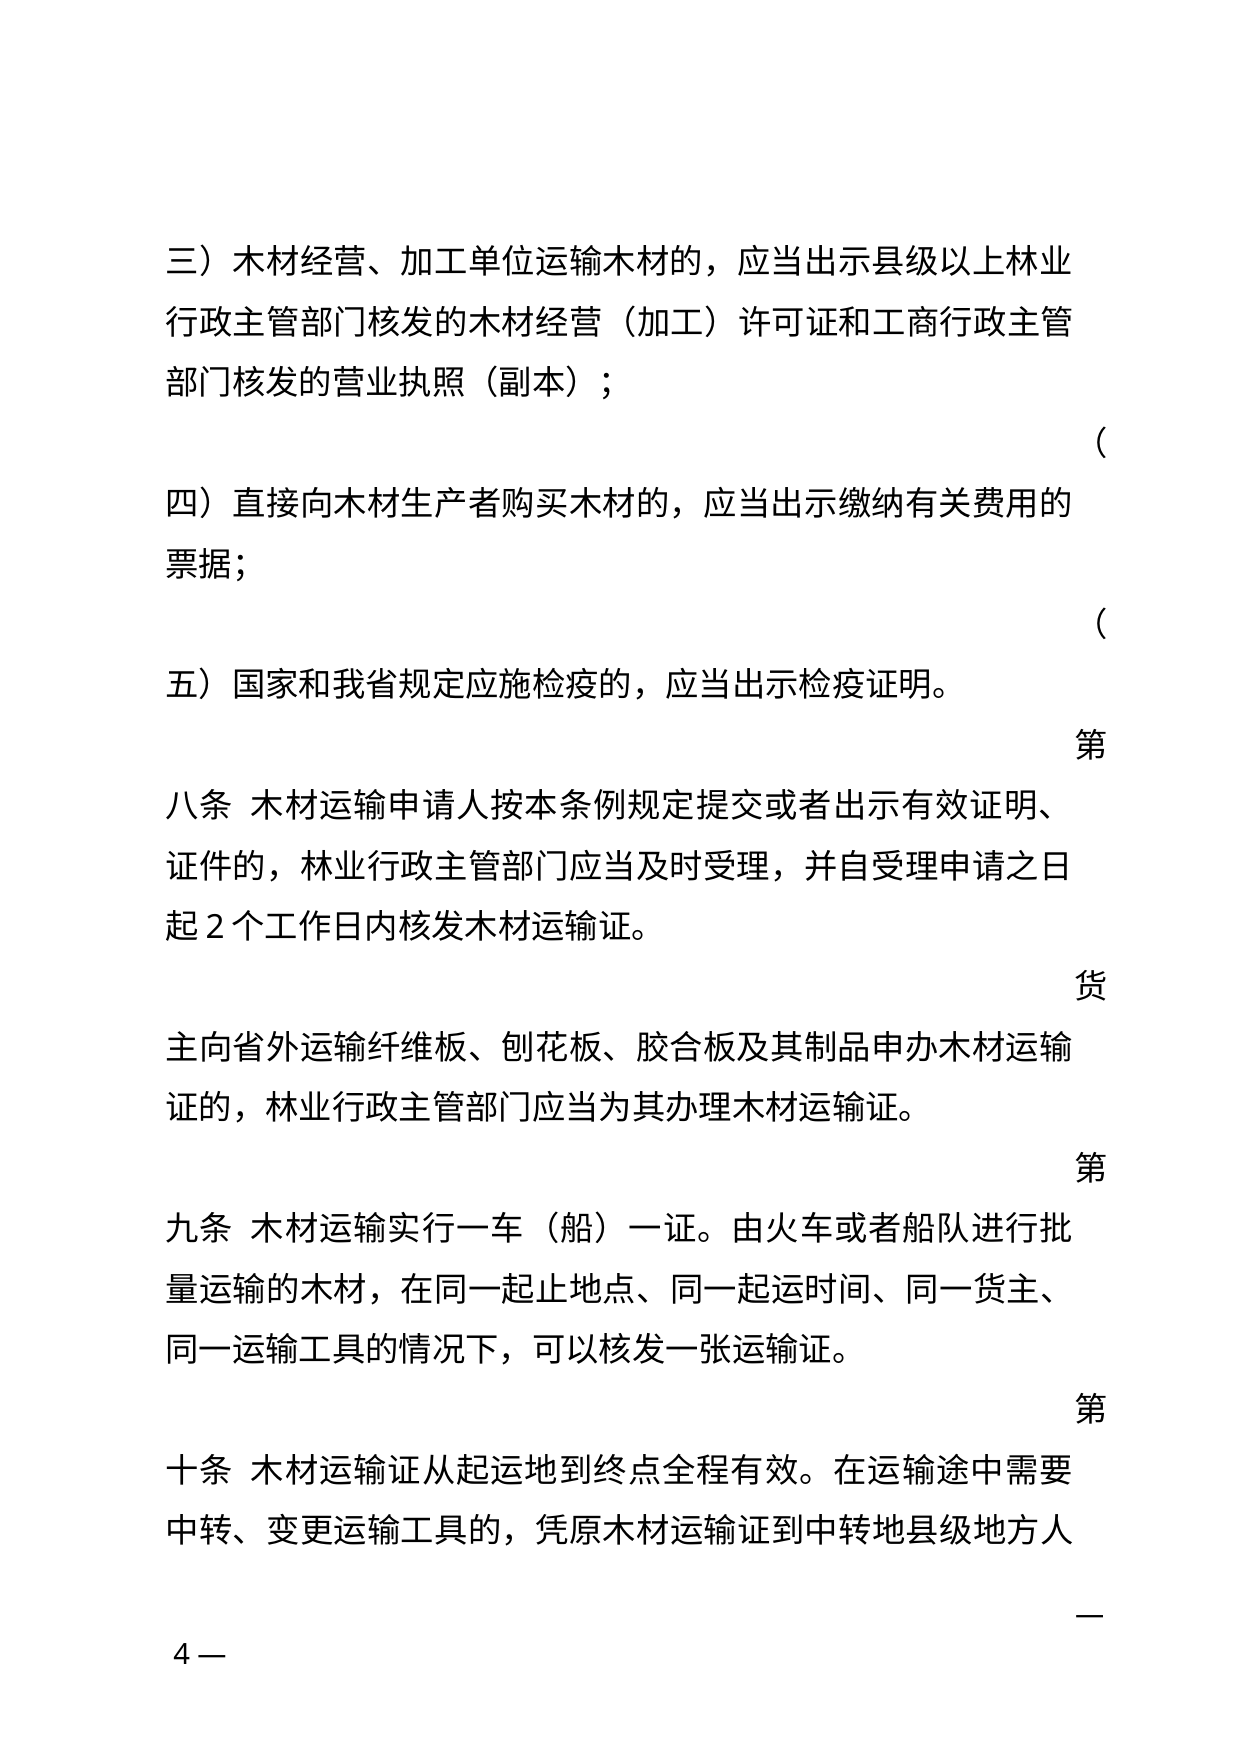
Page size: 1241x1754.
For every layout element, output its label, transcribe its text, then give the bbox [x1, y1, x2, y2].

text 货主向省外运输纤维板、刨花板、胶合板及其制品申办木材运输证的，林业行政主管部门应当为其办理木材运输证。 [165, 951, 1075, 1132]
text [165, 1373, 1075, 1555]
text （四）直接向木材生产者购买木材的，应当出示缴纳有关费用的票据； [165, 407, 1075, 588]
text （五）国家和我省规定应施检疫的，应当出示检疫证明。 [165, 588, 1075, 709]
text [165, 226, 1075, 407]
text 第九条 木材运输实行一车（船）一证。由火车或者船队进行批量运输的木材，在同一起止地点、同一起运时间、同一货主、同一运输工具的情况下，可以核发一张运输证。 [165, 1132, 1075, 1373]
text 第八条 木材运输申请人按本条例规定提交或者出示有效证明、证件的，林业行政主管部门应当及时受理，并自受理申请之日起2个工作日内核发木材运输证。 [165, 709, 1075, 951]
